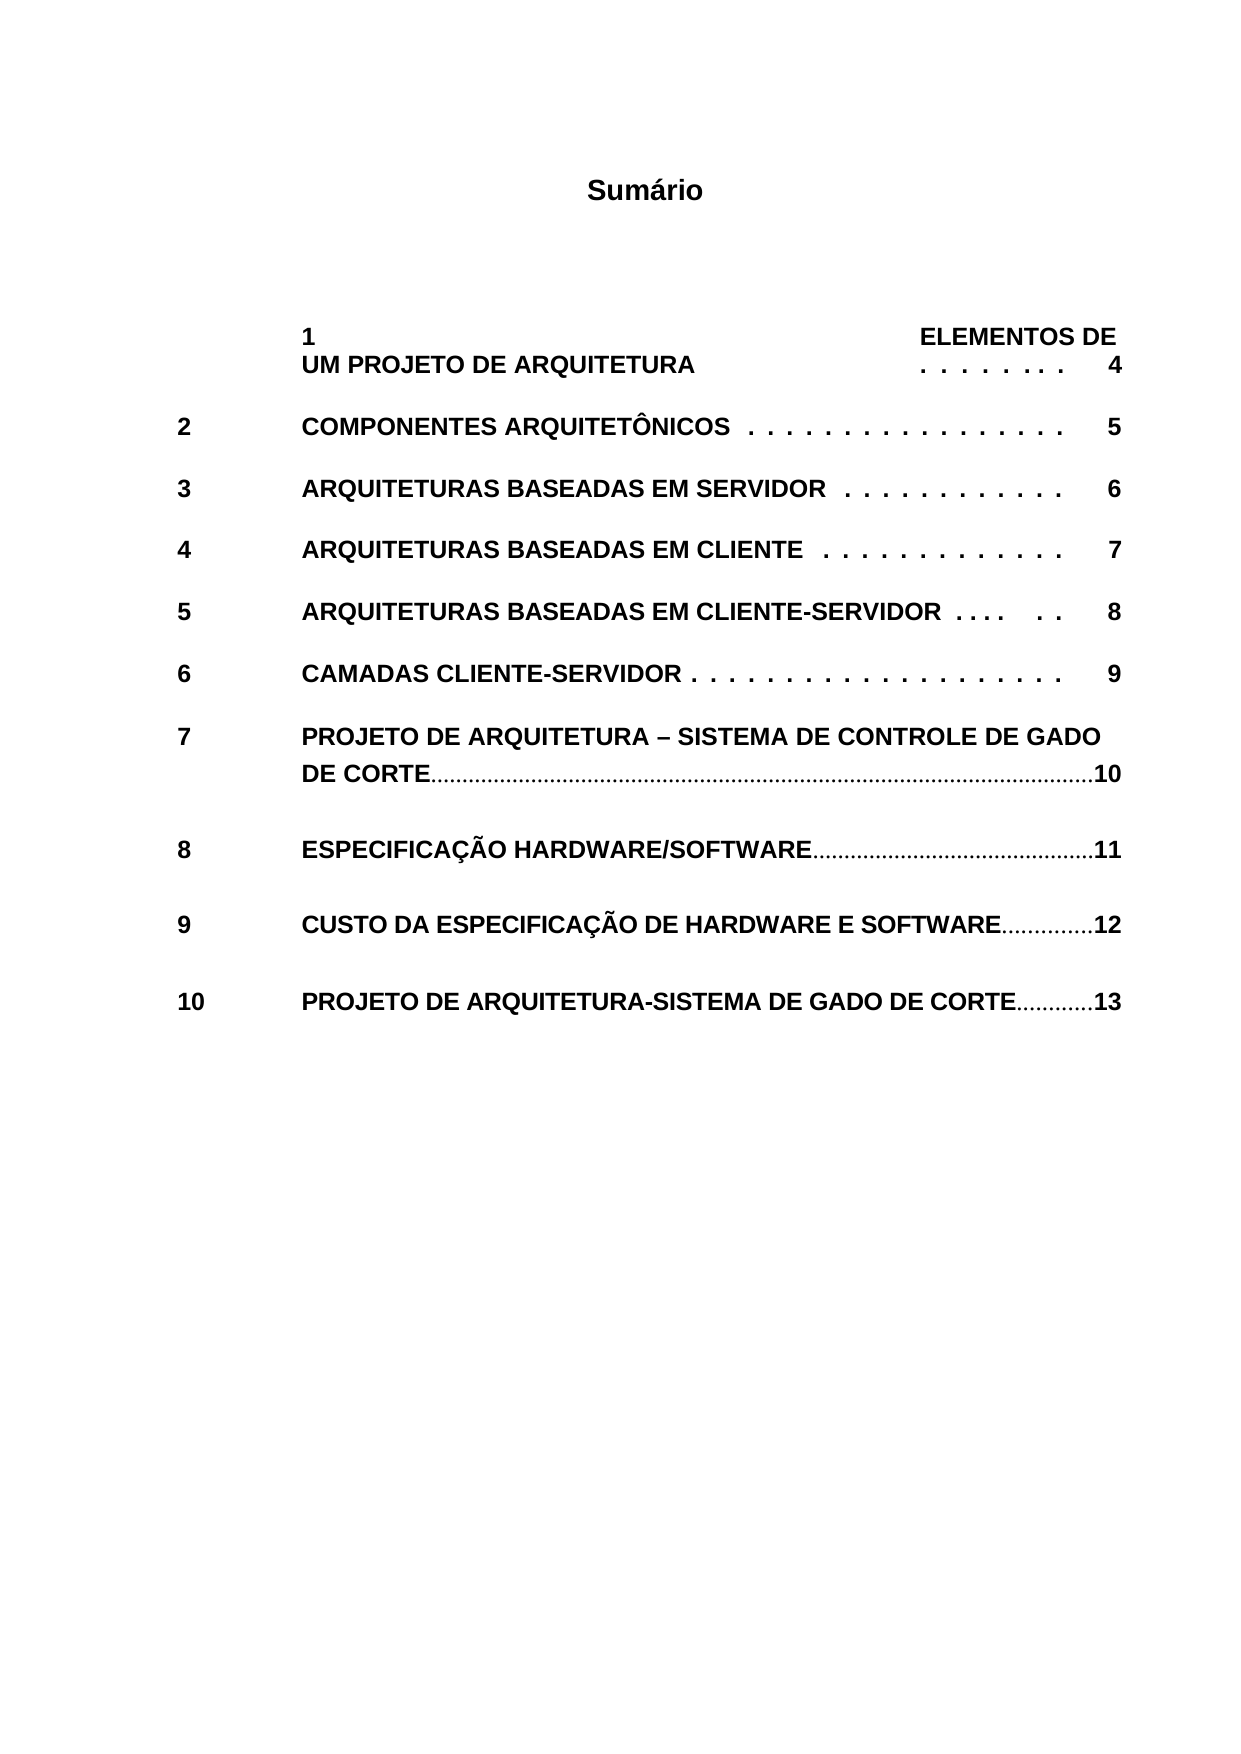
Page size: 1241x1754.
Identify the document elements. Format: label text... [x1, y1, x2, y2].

text 8 ESPECIFICAÇÃO HARDWARE/SOFTWARE 11 [177, 834, 1122, 863]
list COMPONENTES ARQUITETÔNICOS . . . . . . . . . . . . . . . . . 5 [177, 412, 1134, 441]
text 10 PROJETO DE ARQUITETURA-SISTEMA DE GADO DE CORTE 13 [177, 986, 1122, 1015]
subtitle ELEMENTOS DE UM PROJETO DE ARQUITETURA . . . . . . . . 4 [301, 321, 1134, 379]
list ARQUITETURAS BASEADAS EM SERVIDOR . . . . . . . . . . . . 6 [177, 474, 1134, 502]
text 7 PROJETO DE ARQUITETURA – SISTEMA DE CONTROLE DE GADO DE CORTE 10 [177, 722, 1122, 788]
text 9 CUSTO DA ESPECIFICAÇÃO DE HARDWARE E SOFTWARE 12 [177, 910, 1122, 939]
list ARQUITETURAS BASEADAS EM CLIENTE . . . . . . . . . . . . . 7 [177, 536, 1134, 564]
list ARQUITETURAS BASEADAS EM CLIENTE-SERVIDOR . . . . . . 8 6 CAMADAS CLIENTE-SERVIDOR . . . . . . . . . . . . . . . . . . . . 9 [177, 597, 1122, 688]
subtitle Sumário [225, 173, 1065, 206]
